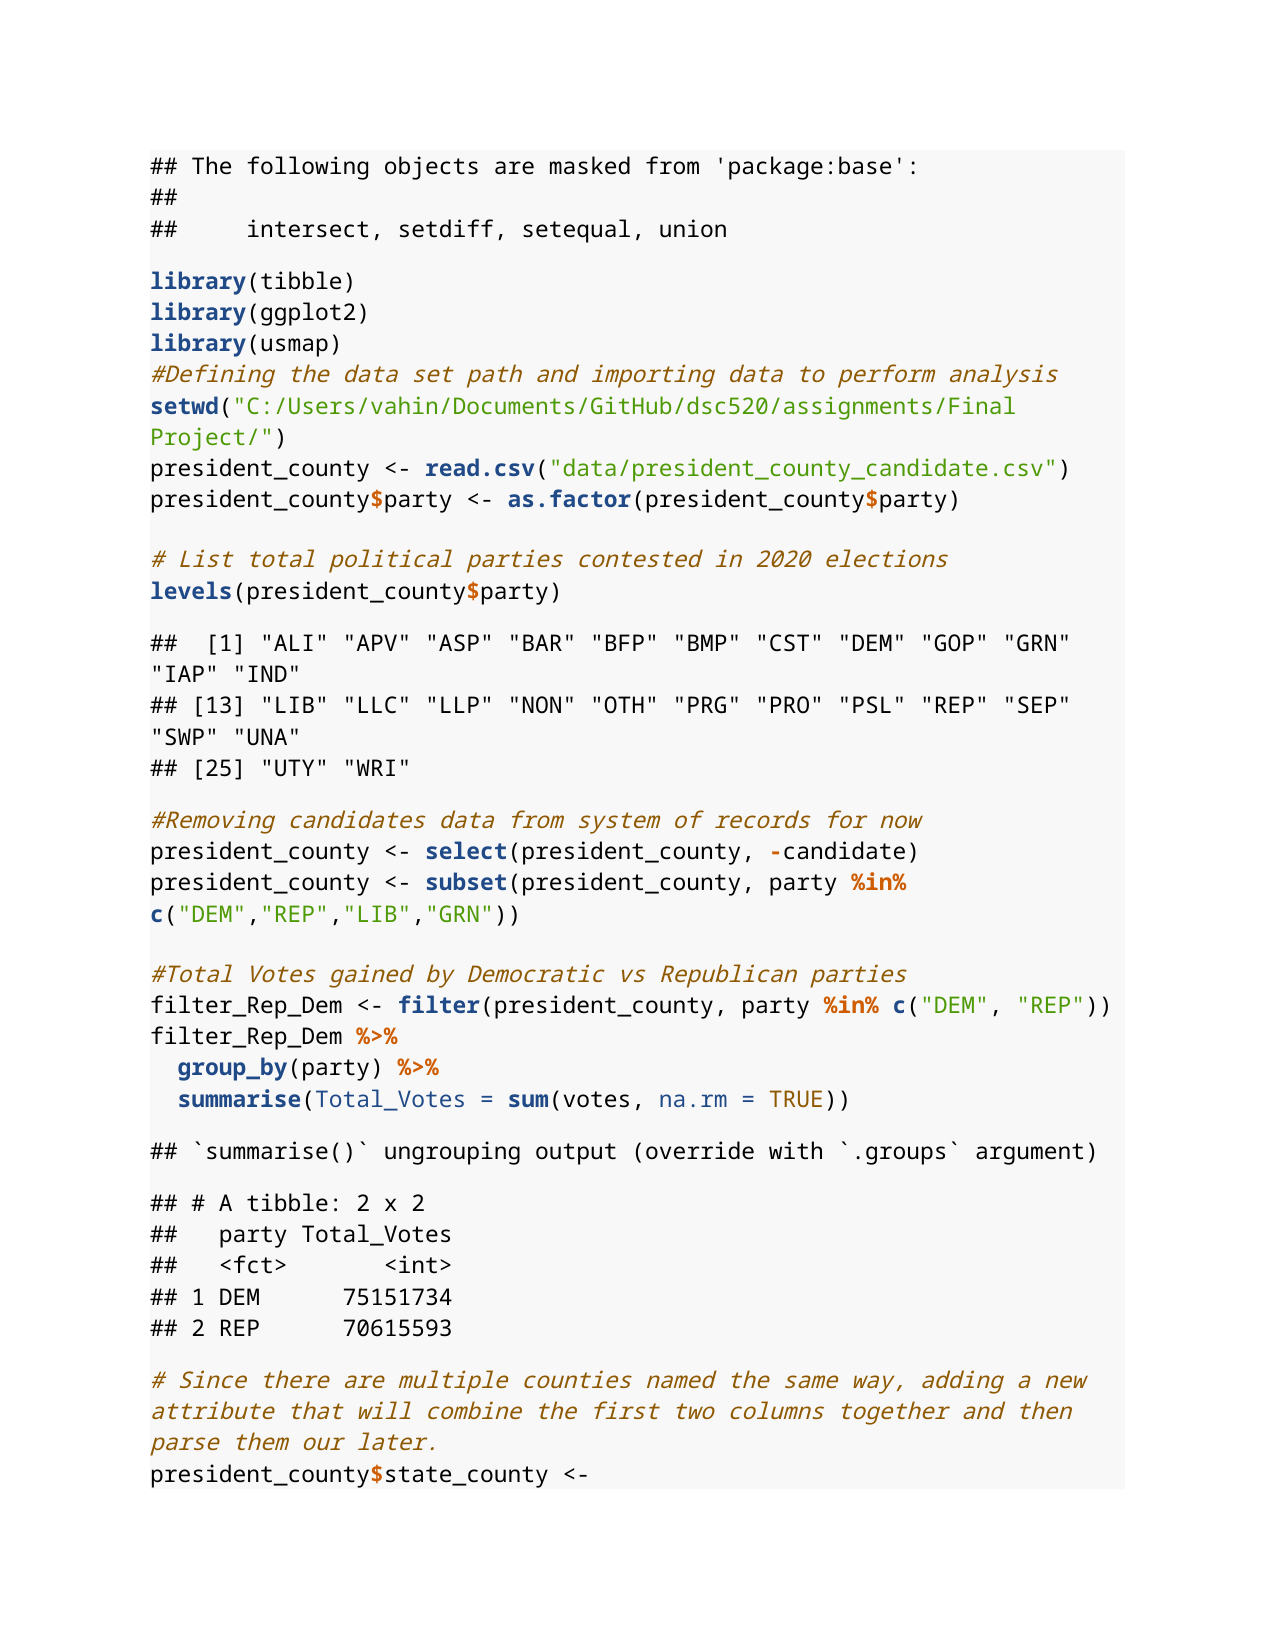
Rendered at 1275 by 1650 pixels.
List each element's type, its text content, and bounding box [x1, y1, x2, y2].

text ## `summarise()` ungrouping output (override with `.groups` argument) [150, 1134, 1125, 1166]
text ## [1] "ALI" "APV" "ASP" "BAR" "BFP" "BMP" "CST" "DEM" "GOP" "GRN" "IAP" "IND" ## [13] "LIB" "LLC" "LLP" "NON" "OTH" "PRG" "PRO" "PSL" "REP" "SEP" "SWP" "UNA" ## [25] "UTY" "WRI" [150, 627, 1125, 783]
text ## # A tibble: 2 x 2 ## party Total_Votes ## <fct> <int> ## 1 DEM 75151734 ## 2 REP 70615593 [150, 1187, 1125, 1343]
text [150, 1364, 1125, 1489]
text library(tibble) library(ggplot2) library(usmap) #Defining the data set path and importing data to perform analysis setwd("C:/Users/vahin/Documents/GitHub/dsc520/assignments/Final Project/") president_county <- read.csv("data/president_county_candidate.csv") president_county$party <- as.factor(president_county$party) # List total political parties contested in 2020 elections levels(president_county$party) [150, 264, 1125, 606]
text ## The following objects are masked from 'package:base': ## ## intersect, setdiff, setequal, union [150, 150, 1125, 244]
text #Removing candidates data from system of records for now president_county <- select(president_county, -candidate) president_county <- subset(president_county, party %in% c("DEM","REP","LIB","GRN")) #Total Votes gained by Democratic vs Republican parties filter_Rep_Dem <- filter(president_county, party %in% c("DEM", "REP")) filter_Rep_Dem %>% group_by(party) %>% summarise(Total_Votes = sum(votes, na.rm = TRUE)) [150, 804, 1125, 1114]
